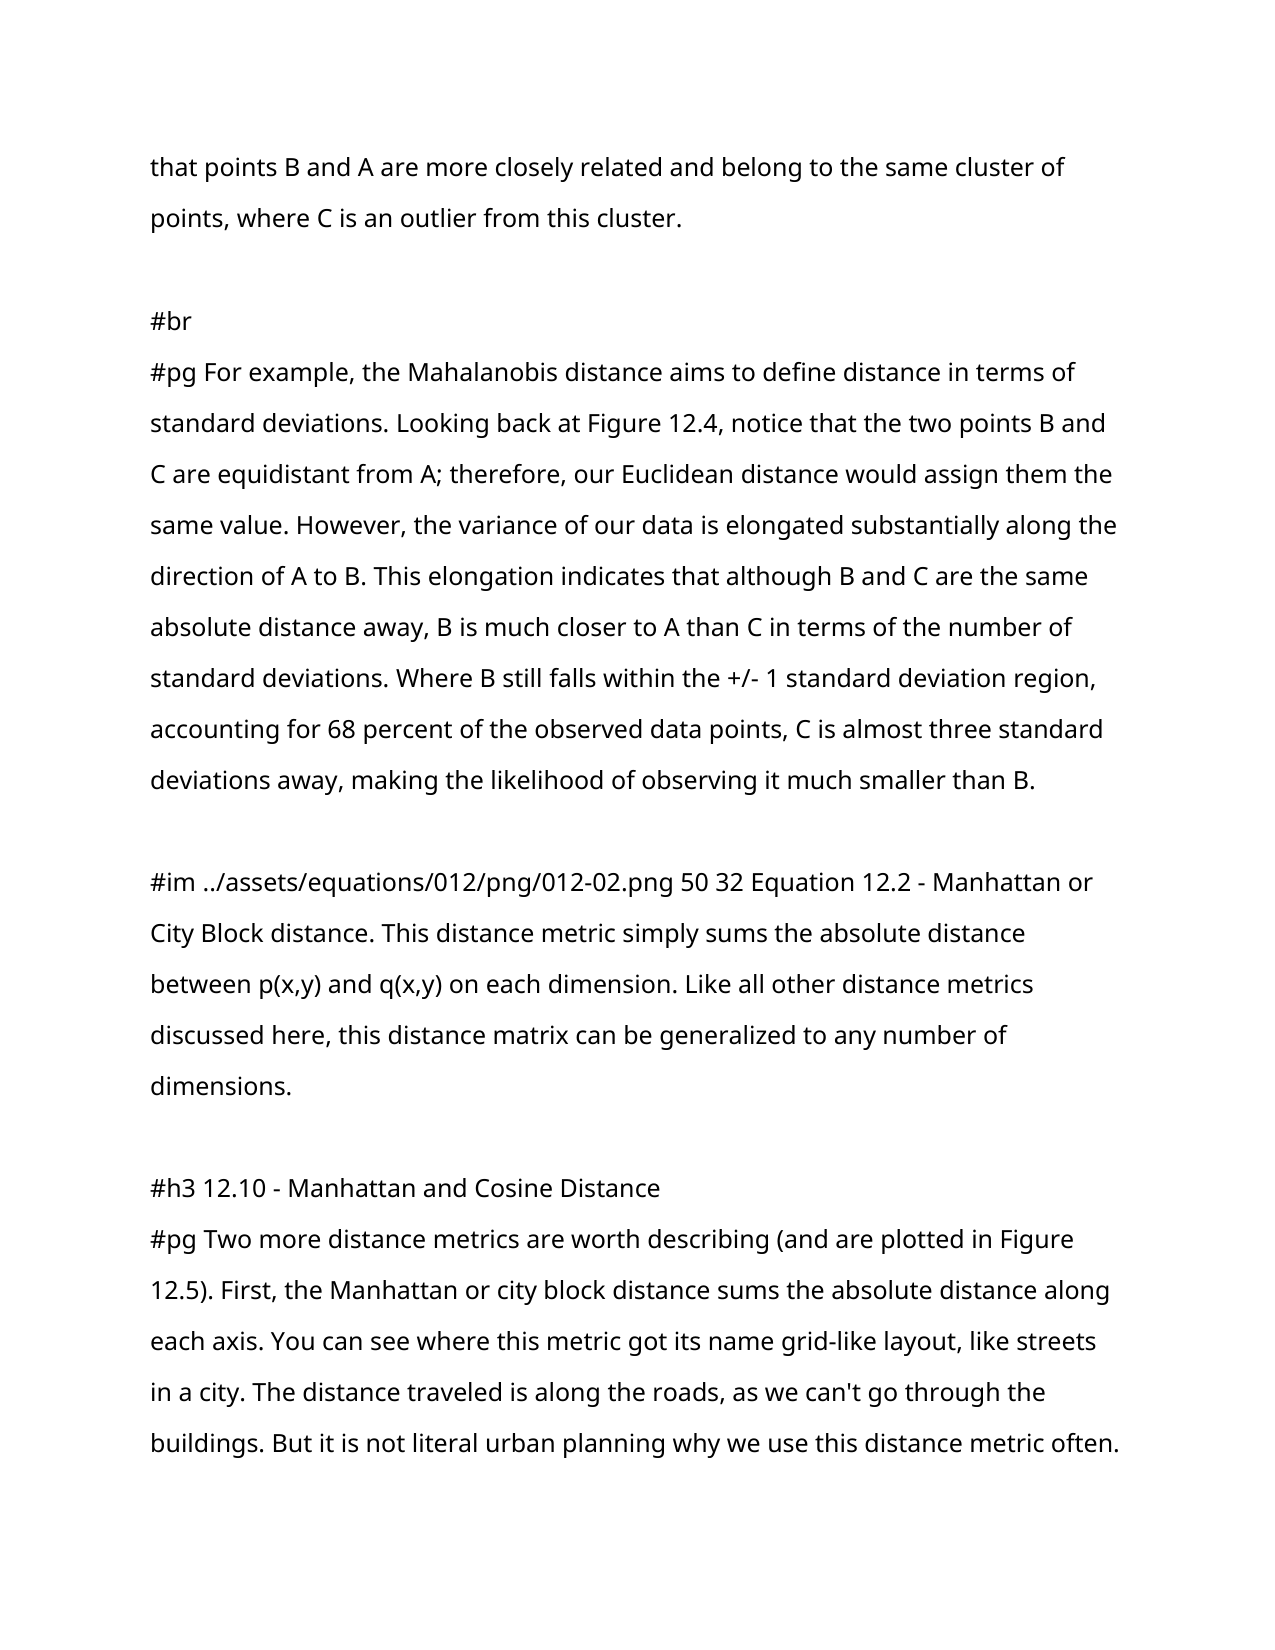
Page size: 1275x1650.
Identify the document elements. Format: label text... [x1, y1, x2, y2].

text #h3 12.10 - Manhattan and Cosine Distance [150, 1171, 1125, 1205]
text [150, 150, 1125, 235]
text #br [150, 303, 1125, 337]
text #im ../assets/equations/012/png/012-02.png 50 32 Equation 12.2 - Manhattan or City Block distance. This distance metric simply sums the absolute distance between p(x,y) and q(x,y) on each dimension. Like all other distance metrics discussed here, this distance matrix can be generalized to any number of dimensions. [150, 864, 1125, 1103]
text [150, 1222, 1125, 1460]
text #pg For example, the Mahalanobis distance aims to define distance in terms of standard deviations. Looking back at Figure 12.4, notice that the two points B and C are equidistant from A; therefore, our Euclidean distance would assign them the same value. However, the variance of our data is elongated substantially along the direction of A to B. This elongation indicates that although B and C are the same absolute distance away, B is much closer to A than C in terms of the number of standard deviations. Where B still falls within the +/- 1 standard deviation region, accounting for 68 percent of the observed data points, C is almost three standard deviations away, making the likelihood of observing it much smaller than B. [150, 354, 1125, 797]
